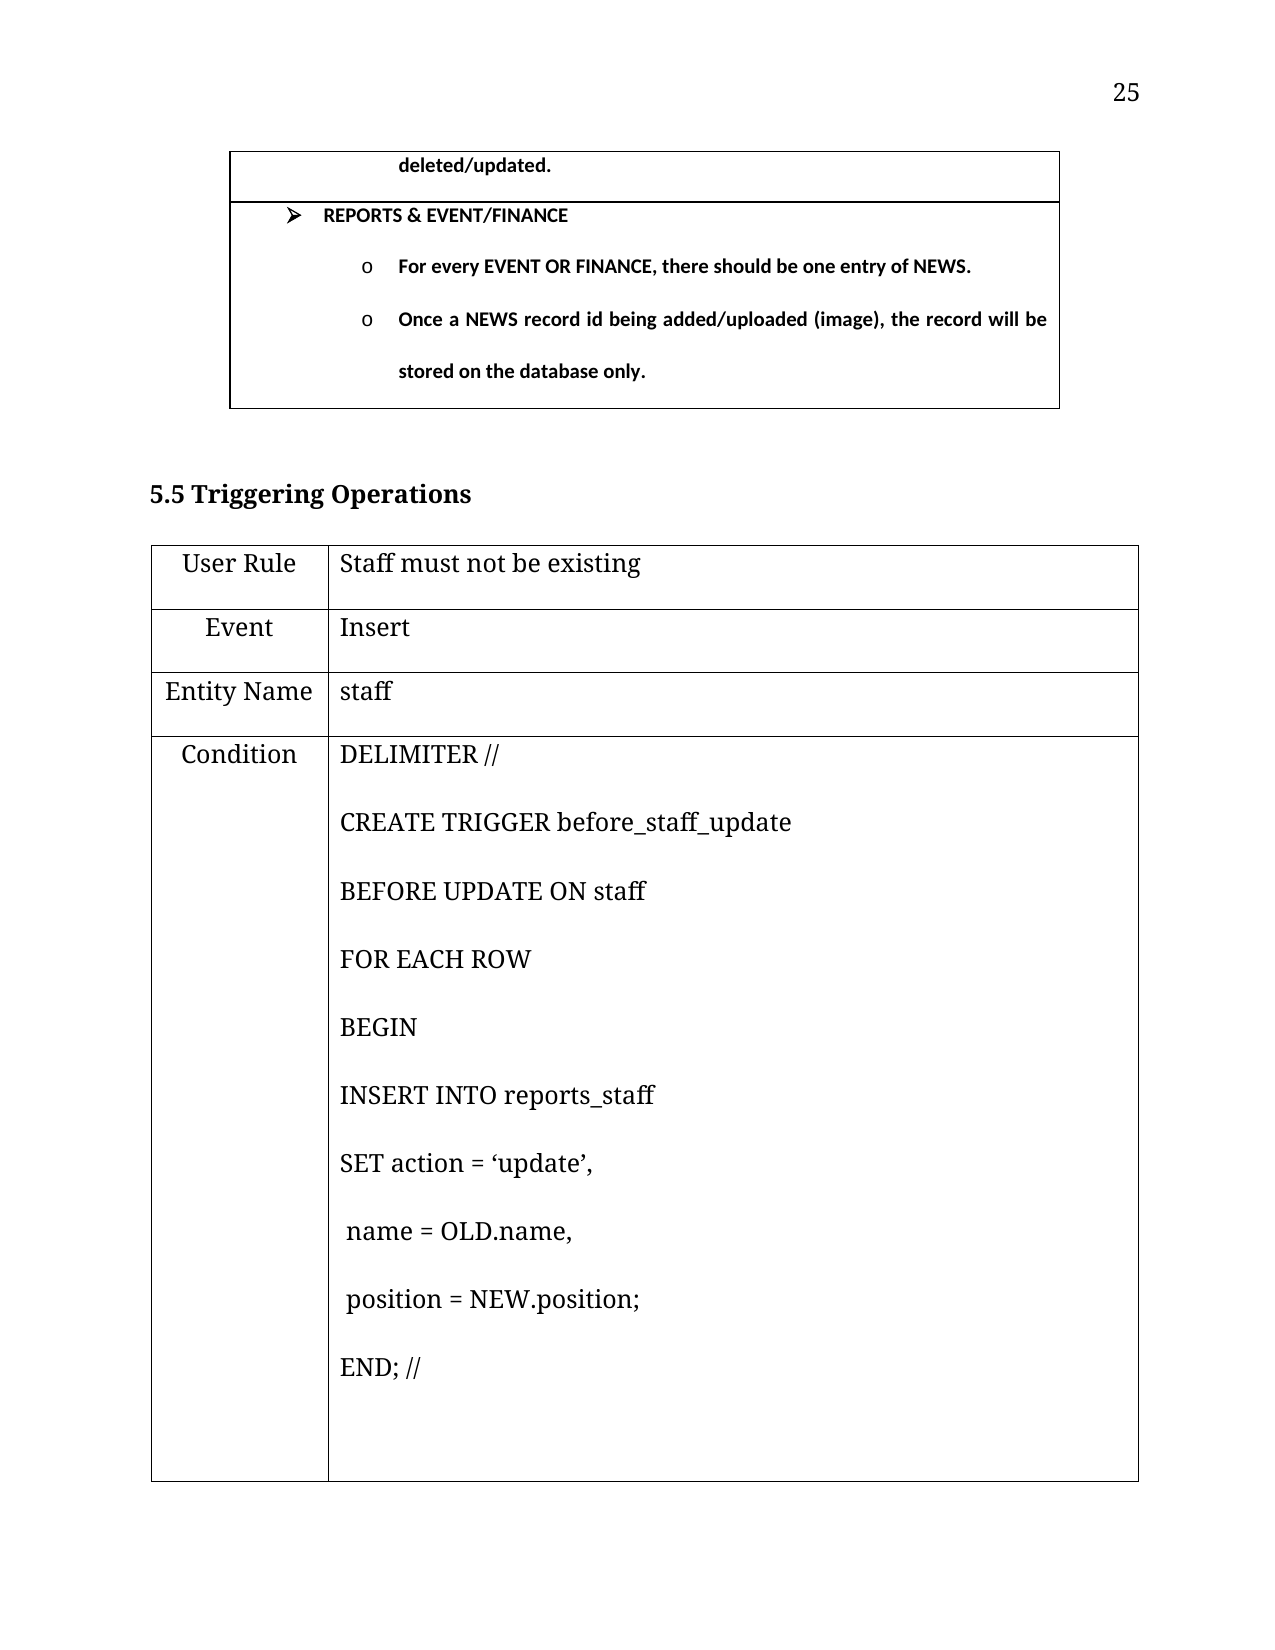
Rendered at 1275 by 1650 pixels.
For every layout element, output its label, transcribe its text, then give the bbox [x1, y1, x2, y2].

table_cell Entity Name [152, 673, 328, 736]
table_cell Insert [329, 610, 1138, 672]
table_cell REPORTS & EVENT/FINANCE For every EVENT OR FINANCE, there should be one entry of NEWS. Once a NEWS record id being added/uploaded (image), the record will be stored on the database only. [231, 203, 1059, 407]
table_header Staff must not be existing [329, 546, 1138, 608]
subtitle 5.5 Triggering Operations [149, 477, 1140, 511]
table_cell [329, 737, 1138, 1481]
table_cell Event [152, 610, 328, 672]
table_cell Condition [152, 737, 328, 1481]
table_header User Rule [152, 546, 328, 608]
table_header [231, 152, 1059, 201]
table_cell staff [329, 673, 1138, 736]
